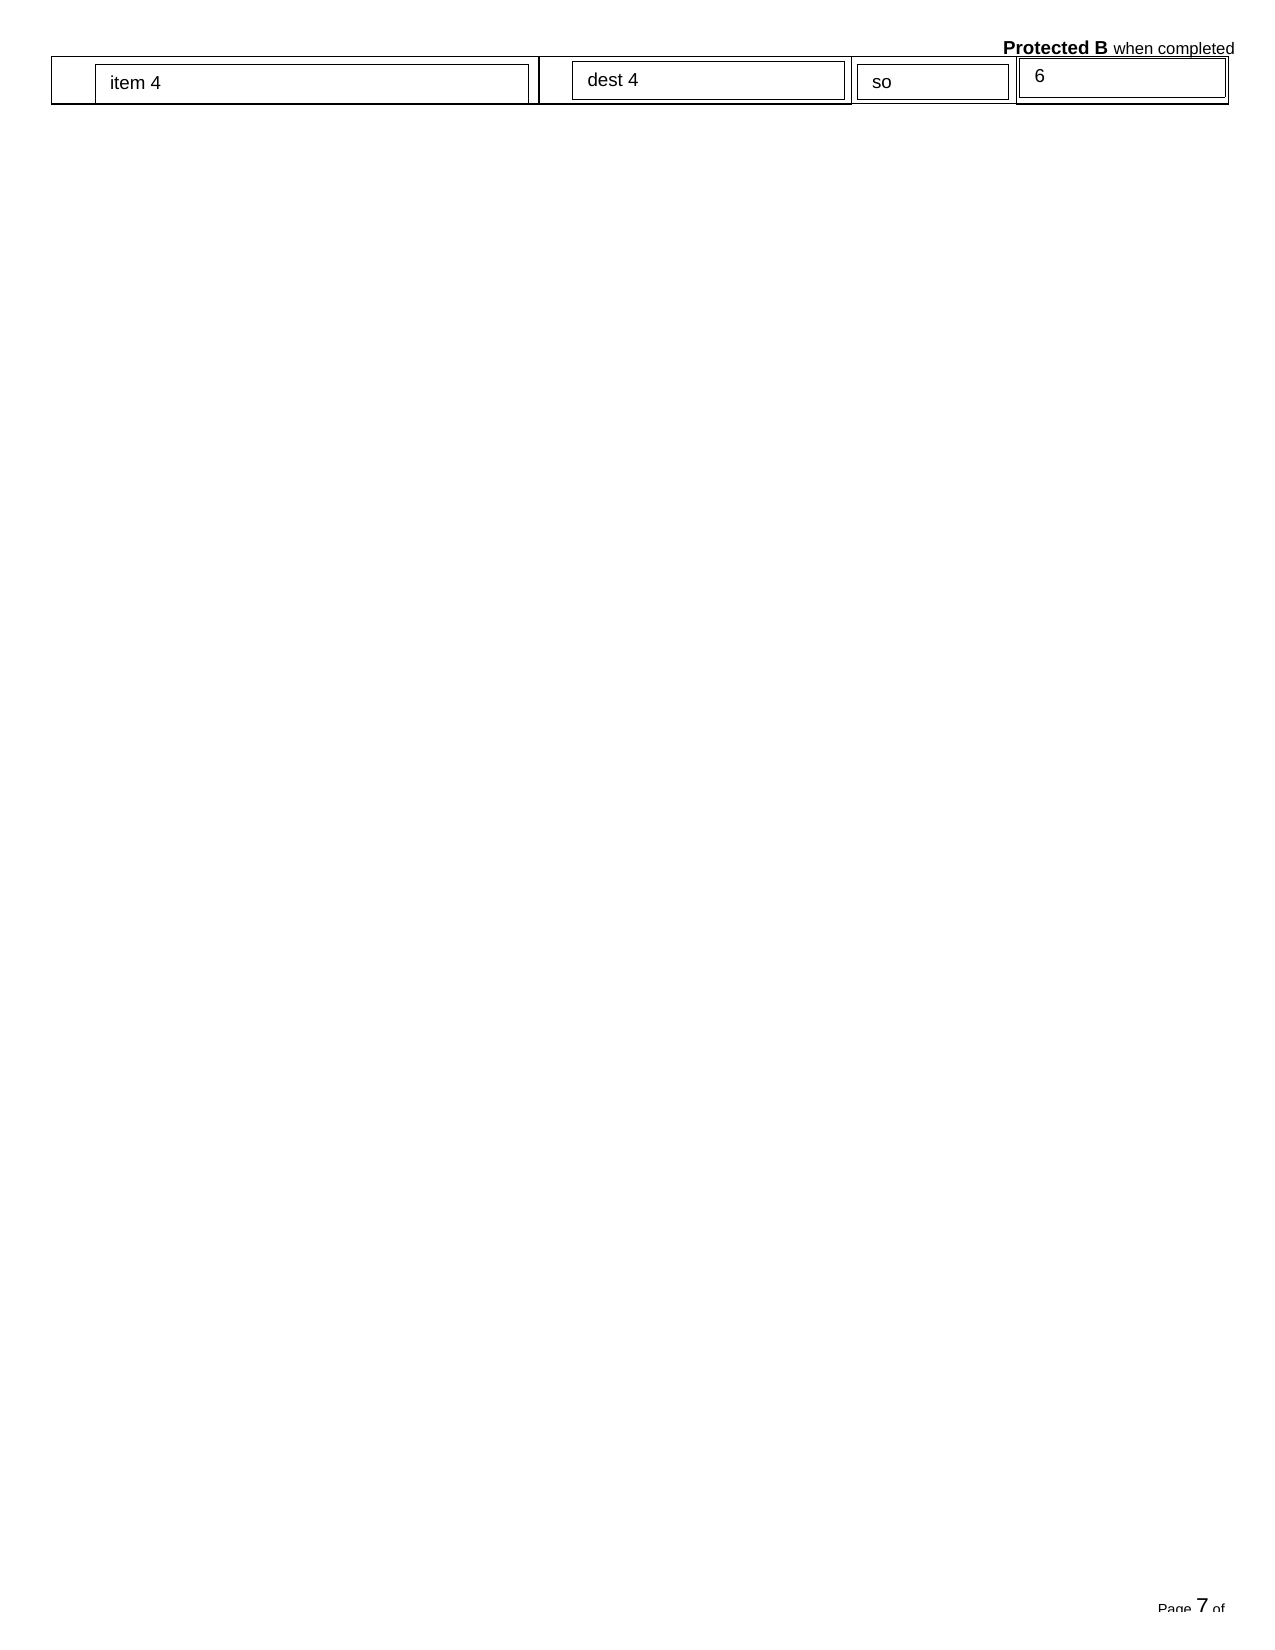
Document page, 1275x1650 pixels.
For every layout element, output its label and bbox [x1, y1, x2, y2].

table_cell [1017, 57, 1228, 103]
table_cell [852, 57, 1016, 103]
table_cell [540, 57, 851, 103]
table_cell [52, 57, 538, 103]
